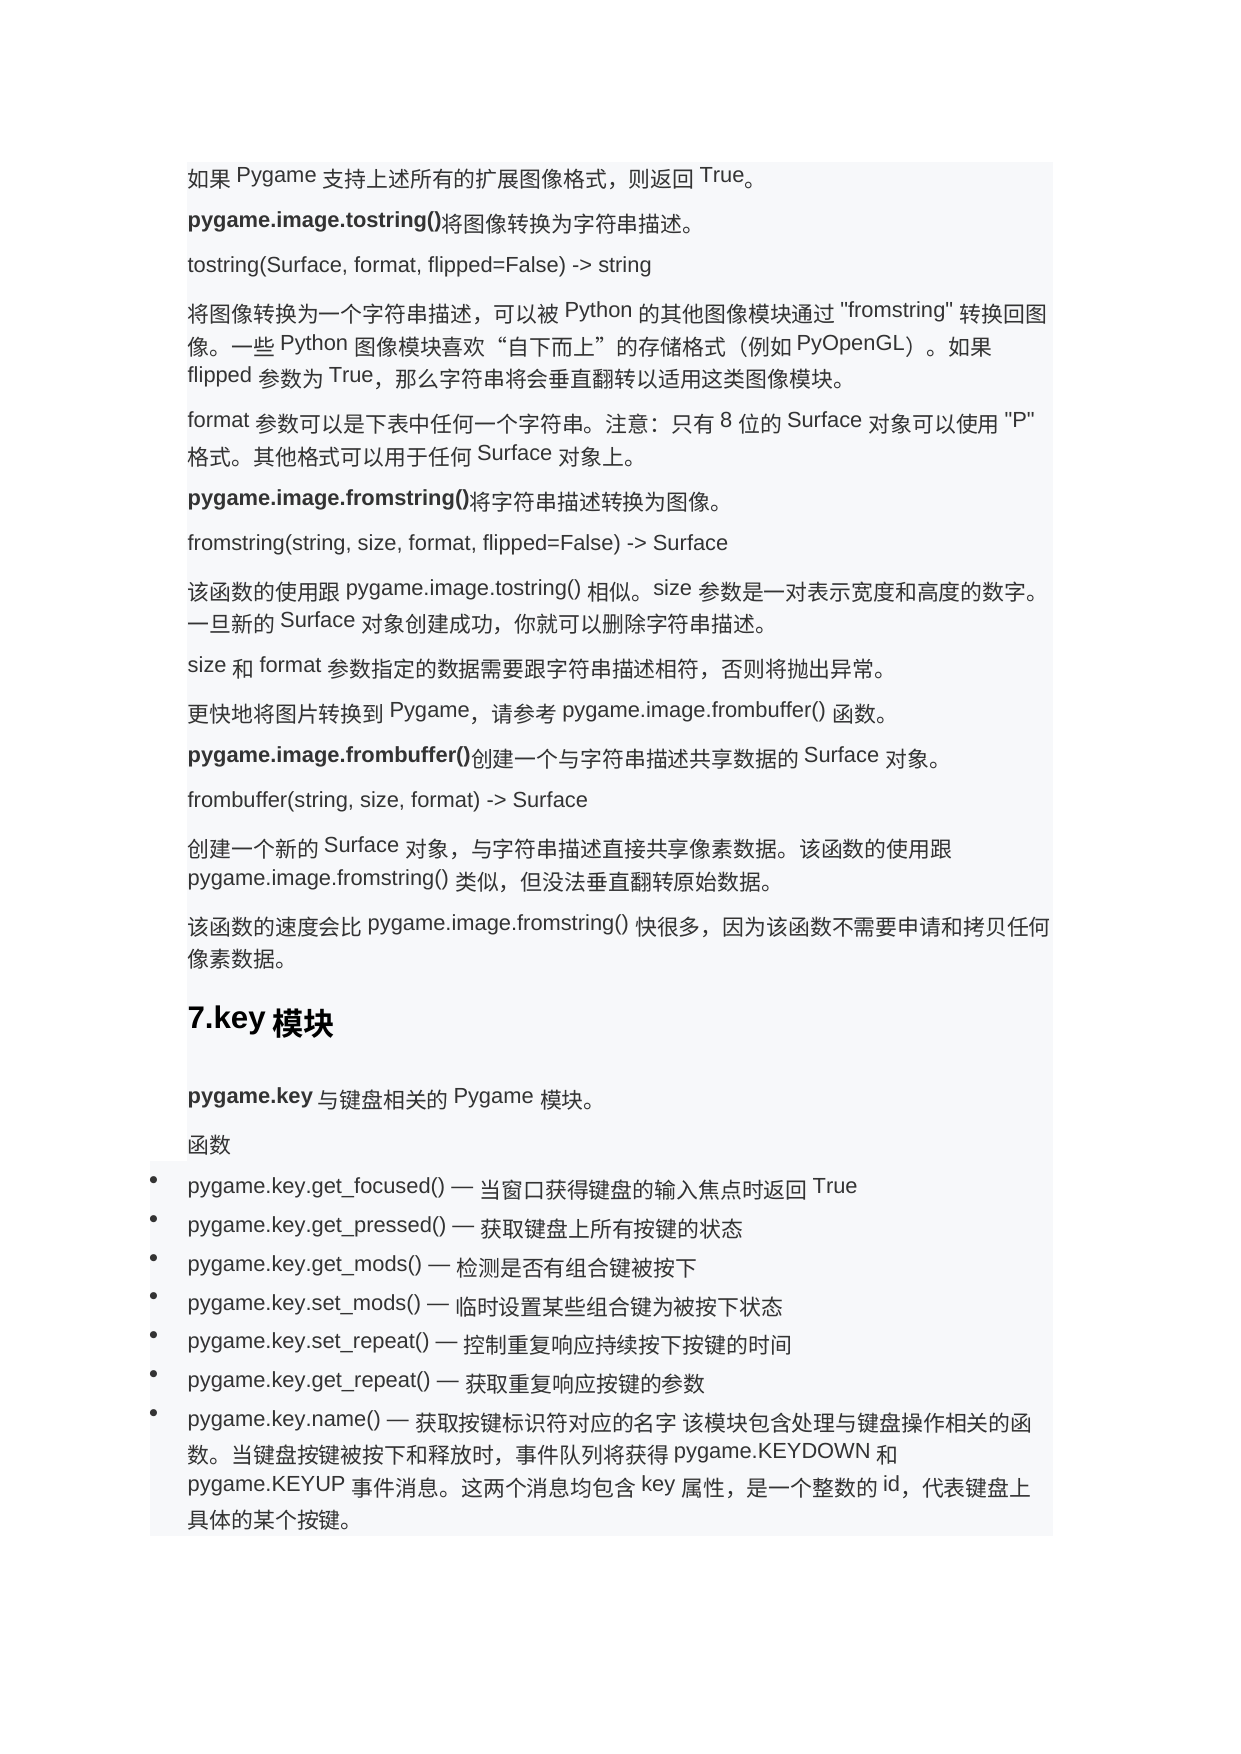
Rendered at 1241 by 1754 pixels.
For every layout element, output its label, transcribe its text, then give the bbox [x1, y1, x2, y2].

text tostring(Surface, format, flipped=False) -> string [187, 252, 1053, 284]
text 7.key模块 [187, 999, 1053, 1064]
text pygame.image.fromstring()将字符串描述转换为图像。 [187, 484, 1053, 517]
text pygame.image.frombuffer()创建一个与字符串描述共享数据的 Surface 对象。 [187, 742, 1053, 774]
text pygame.key与键盘相关的 Pygame 模块。 [187, 1083, 1053, 1116]
text 如果 Pygame 支持上述所有的扩展图像格式，则返回 True。 [187, 162, 1053, 194]
list pygame.key.get_focused() — 当窗口获得键盘的输入焦点时返回 True [150, 1173, 1053, 1206]
text 函数 [187, 1128, 1053, 1161]
list pygame.key.get_repeat() — 获取重复响应按键的参数 [150, 1367, 1053, 1399]
text 更快地将图片转换到 Pygame，请参考 pygame.image.frombuffer() 函数。 [187, 697, 1053, 729]
list pygame.key.name() — 获取按键标识符对应的名字 该模块包含处理与键盘操作相关的函数。当键盘按键被按下和释放时，事件队列将获得 pygame.KEYDOWN 和 pygame.KEYUP 事件消息。这两个消息均包含 key 属性，是一个整数的 id，代表键盘上具体的某个按键。 [150, 1406, 1053, 1536]
text 将图像转换为一个字符串描述，可以被 Python 的其他图像模块通过 "fromstring" 转换回图像。一些 Python 图像模块喜欢“自下而上”的存储格式（例如 PyOpenGL）。如果 flipped 参数为 True，那么字符串将会垂直翻转以适用这类图像模块。 [187, 297, 1053, 394]
text format 参数可以是下表中任何一个字符串。注意：只有 8 位的 Surface 对象可以使用 "P" 格式。其他格式可以用于任何 Surface 对象上。 [187, 407, 1053, 472]
text size 和 format 参数指定的数据需要跟字符串描述相符，否则将抛出异常。 [187, 652, 1053, 684]
text 创建一个新的 Surface 对象，与字符串描述直接共享像素数据。该函数的使用跟 pygame.image.fromstring() 类似，但没法垂直翻转原始数据。 [187, 832, 1053, 897]
list pygame.key.get_mods() — 检测是否有组合键被按下 [150, 1251, 1053, 1283]
text 该函数的使用跟 pygame.image.tostring() 相似。size 参数是一对表示宽度和高度的数字。一旦新的 Surface 对象创建成功，你就可以删除字符串描述。 [187, 574, 1053, 639]
list pygame.key.set_repeat() — 控制重复响应持续按下按键的时间 [150, 1328, 1053, 1361]
text fromstring(string, size, format, flipped=False) -> Surface [187, 529, 1053, 562]
list pygame.key.set_mods() — 临时设置某些组合键为被按下状态 [150, 1289, 1053, 1322]
text frombuffer(string, size, format) -> Surface [187, 787, 1053, 819]
list pygame.key.get_pressed() — 获取键盘上所有按键的状态 [150, 1212, 1053, 1244]
text 该函数的速度会比 pygame.image.fromstring() 快很多，因为该函数不需要申请和拷贝任何像素数据。 [187, 909, 1053, 974]
text pygame.image.tostring()将图像转换为字符串描述。 [187, 207, 1053, 239]
